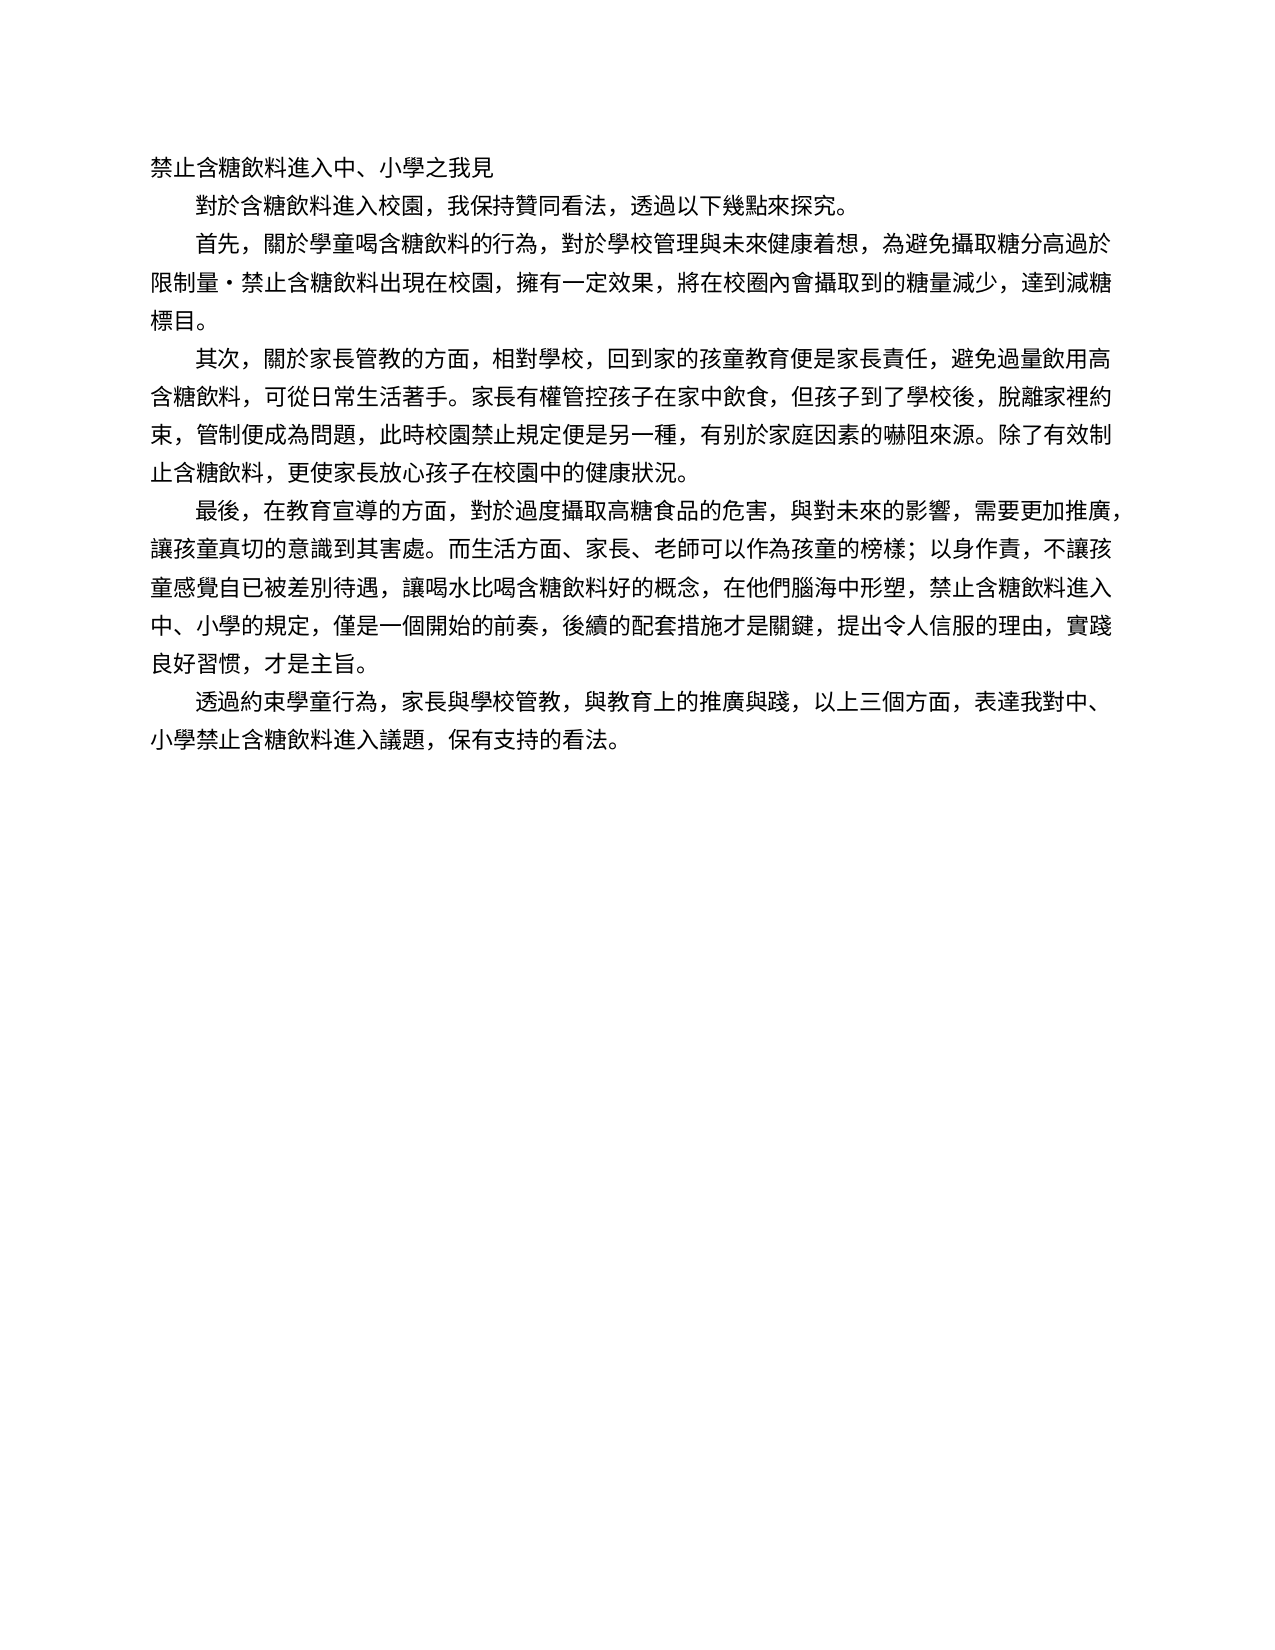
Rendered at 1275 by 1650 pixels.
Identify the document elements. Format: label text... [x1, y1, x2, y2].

text 其次，關於家長管教的方面，相對學校，回到家的孩童教育便是家長責任，避免過量飲用高含糖飲料，可從日常生活著手。家長有權管控孩子在家中飲食，但孩子到了學校後，脫離家裡約束，管制便成為問題，此時校園禁止規定便是另一種，有别於家庭因素的嚇阻來源。除了有效制止含糖飲料，更使家長放心孩子在校園中的健康狀況。 [150, 341, 1125, 488]
text 對於含糖飲料進入校園，我保持贊同看法，透過以下幾點來探究。 [150, 188, 1125, 221]
text 最後，在教育宣導的方面，對於過度攝取高糖食品的危害，與對未來的影響，需要更加推廣，讓孩童真切的意識到其害處。而生活方面、家長、老師可以作為孩童的榜樣；以身作責，不讓孩童感覺自已被差別待遇，讓喝水比喝含糖飲料好的概念，在他們腦海中形塑，禁止含糖飲料進入中、小學的規定，僅是一個開始的前奏，後續的配套措施才是關鍵，提出令人信服的理由，實踐良好習惯，才是主旨。 [150, 493, 1125, 679]
text 首先，關於學童喝含糖飲料的行為，對於學校管理與未來健康着想，為避免攝取糖分高過於限制量・禁止含糖飲料出現在校園，擁有一定效果，將在校圈內會攝取到的糖量減少，達到減糖標目。 [150, 226, 1125, 336]
text 透過約束學童行為，家長與學校管教，與教育上的推廣與踐，以上三個方面，表達我對中、小學禁止含糖飲料進入議題，保有支持的看法。 [150, 684, 1125, 755]
text 禁止含糖飲料進入中、小學之我見 [150, 150, 1125, 183]
